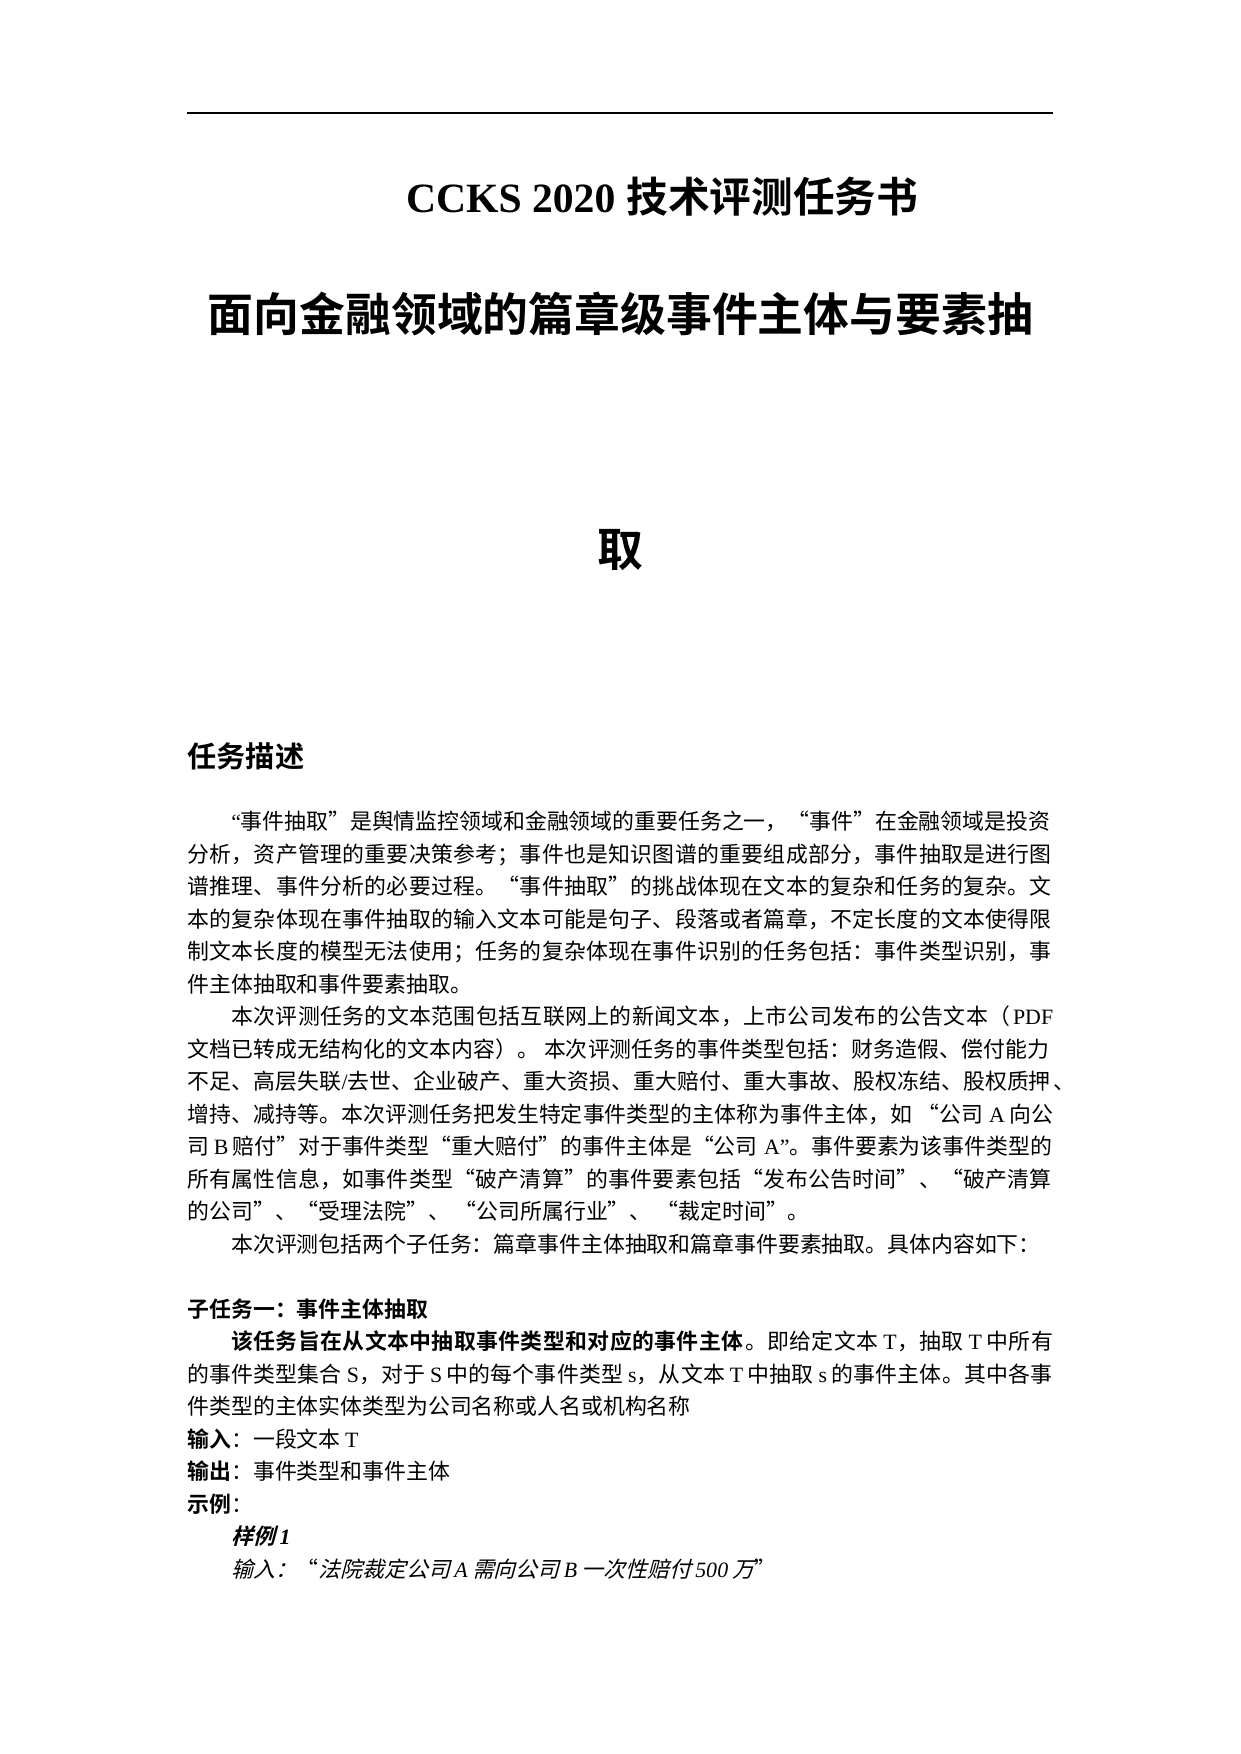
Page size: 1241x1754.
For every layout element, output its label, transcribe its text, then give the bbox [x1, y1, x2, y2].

text “事件抽取”是舆情监控领域和金融领域的重要任务之一，“事件”在金融领域是投资分析，资产管理的重要决策参考；事件也是知识图谱的重要组成部分，事件抽取是进行图谱推理、事件分析的必要过程。“事件抽取”的挑战体现在文本的复杂和任务的复杂。文本的复杂体现在事件抽取的输入文本可能是句子、段落或者篇章，不定长度的文本使得限制文本长度的模型无法使用；任务的复杂体现在事件识别的任务包括：事件类型识别，事件主体抽取和事件要素抽取。 [187, 804, 1053, 999]
subtitle 面向金融领域的篇章级事件主体与要素抽取 [187, 262, 1053, 595]
text 本次评测包括两个子任务：篇章事件主体抽取和篇章事件要素抽取。具体内容如下： [187, 1226, 1053, 1259]
subtitle 任务描述 [187, 723, 1053, 788]
text 本次评测任务的文本范围包括互联网上的新闻文本，上市公司发布的公告文本（PDF文档已转成无结构化的文本内容）。 本次评测任务的事件类型包括：财务造假、偿付能力不足、高层失联/去世、企业破产、重大资损、重大赔付、重大事故、股权冻结、股权质押、增持、减持等。本次评测任务把发生特定事件类型的主体称为事件主体，如 “公司A向公司B赔付”对于事件类型“重大赔付”的事件主体是“公司A”。事件要素为该事件类型的所有属性信息，如事件类型“破产清算”的事件要素包括“发布公告时间”、“破产清算的公司”、“受理法院”、 “公司所属行业”、 “裁定时间”。 [187, 999, 1053, 1226]
text 输入：“法院裁定公司A需向公司B一次性赔付500万” [187, 1551, 1053, 1584]
text 输入：一段文本T [187, 1421, 1053, 1454]
text 输出：事件类型和事件主体 [187, 1454, 1053, 1486]
text CCKS 2020 技术评测任务书 [187, 162, 1053, 227]
text 样例1 [187, 1519, 1053, 1551]
text 子任务一：事件主体抽取 [187, 1291, 1053, 1324]
text 该任务旨在从文本中抽取事件类型和对应的事件主体。即给定文本T，抽取T中所有的事件类型集合S，对于S中的每个事件类型s，从文本T中抽取s的事件主体。其中各事件类型的主体实体类型为公司名称或人名或机构名称 [187, 1324, 1053, 1421]
text 示例： [187, 1486, 1053, 1519]
